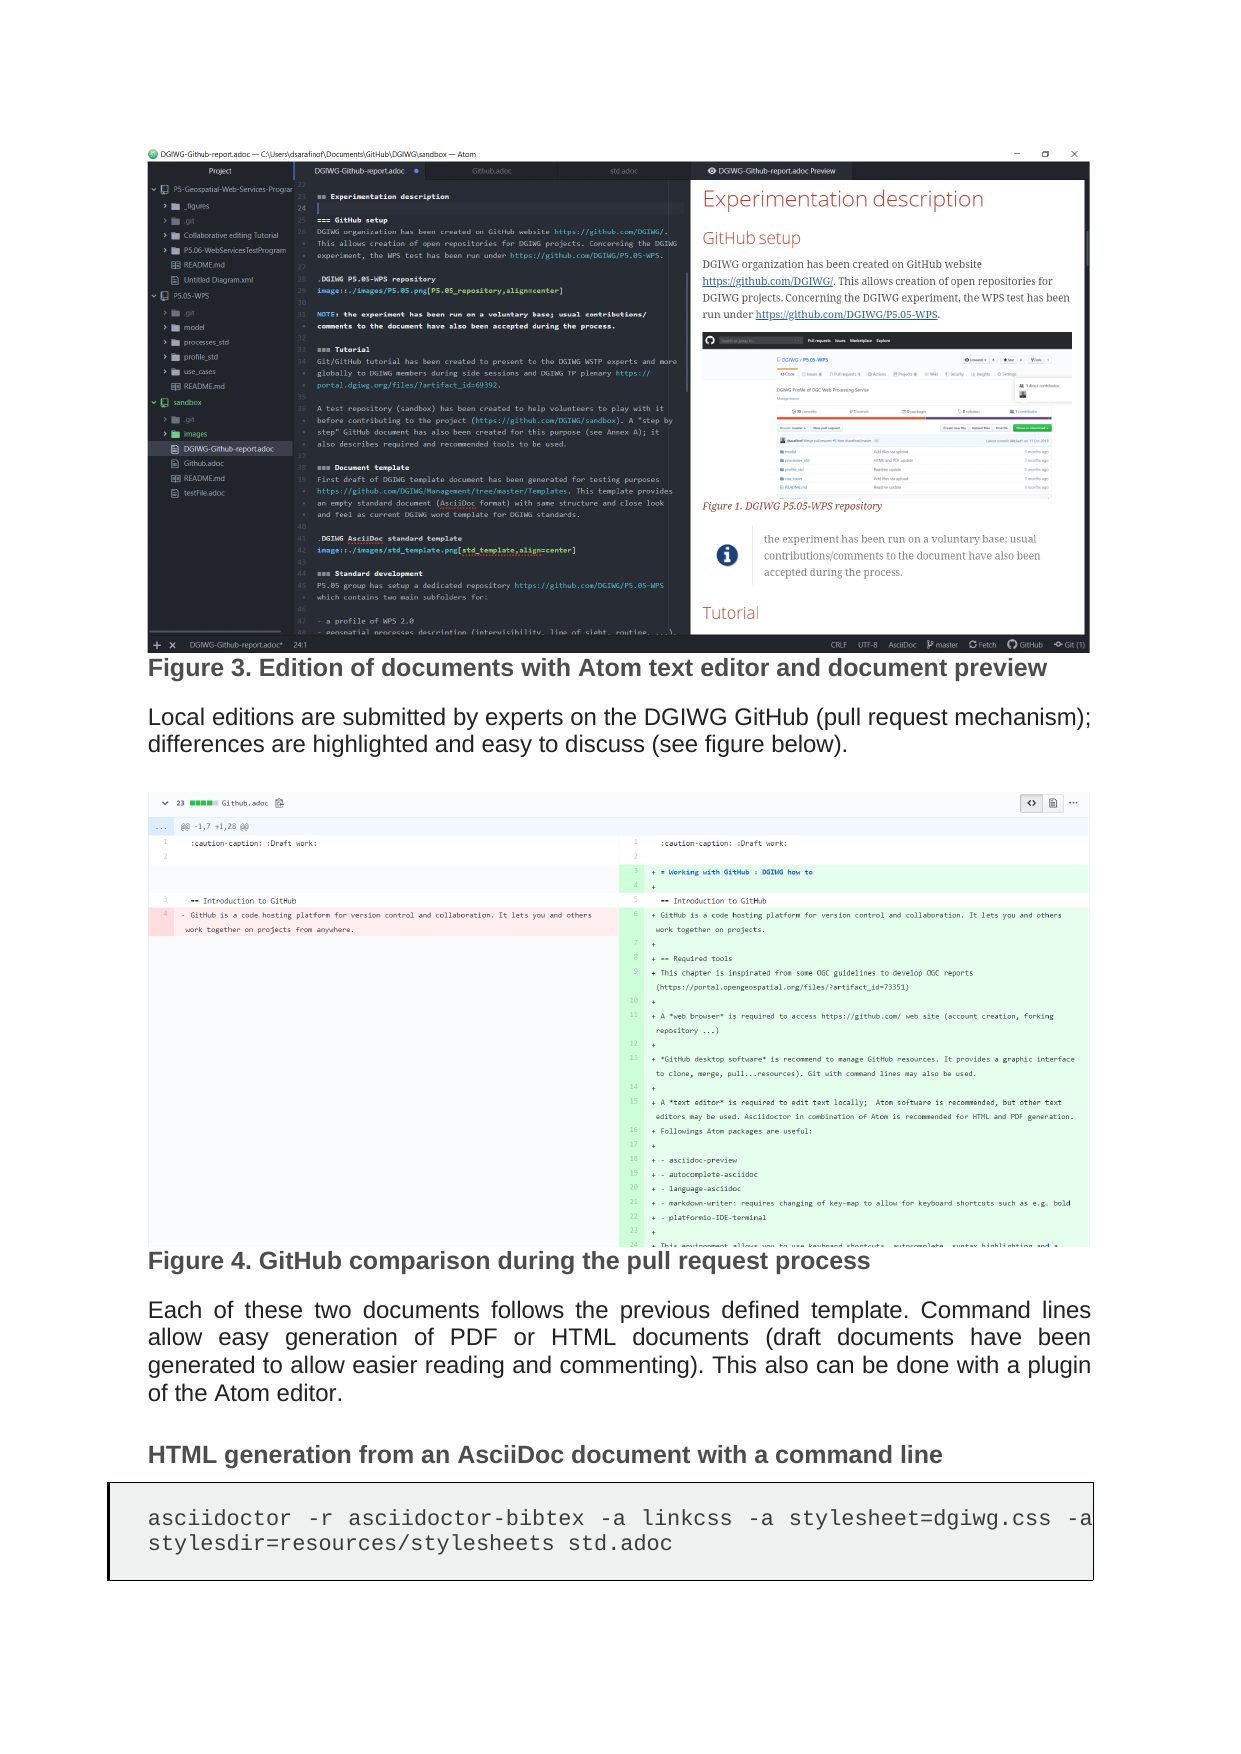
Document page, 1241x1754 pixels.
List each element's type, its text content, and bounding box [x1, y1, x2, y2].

text HTML generation from an AsciiDoc document with a command line [148, 1441, 1093, 1469]
text Figure 3. Edition of documents with Atom text editor and document preview [148, 653, 1093, 682]
text Each of these two documents follows the previous defined template. Command lines allow easy generation of PDF or HTML documents (draft documents have been generated to allow easier reading and commenting). This also can be done with a plugin of the Atom editor. [148, 1296, 1093, 1406]
text Local editions are submitted by experts on the DGIWG GitHub (pull request mechanism); differences are highlighted and easy to discuss (see figure below). [148, 702, 1093, 758]
text Figure 4. GitHub comparison during the pull request process [148, 1246, 1093, 1275]
picture [147, 792, 1090, 1247]
picture [147, 147, 1090, 653]
text asciidoctor -r asciidoctor-bibtex -a linkcss -a stylesheet=dgiwg.css -a stylesdir=resources/stylesheets std.adoc [110, 1483, 1093, 1580]
